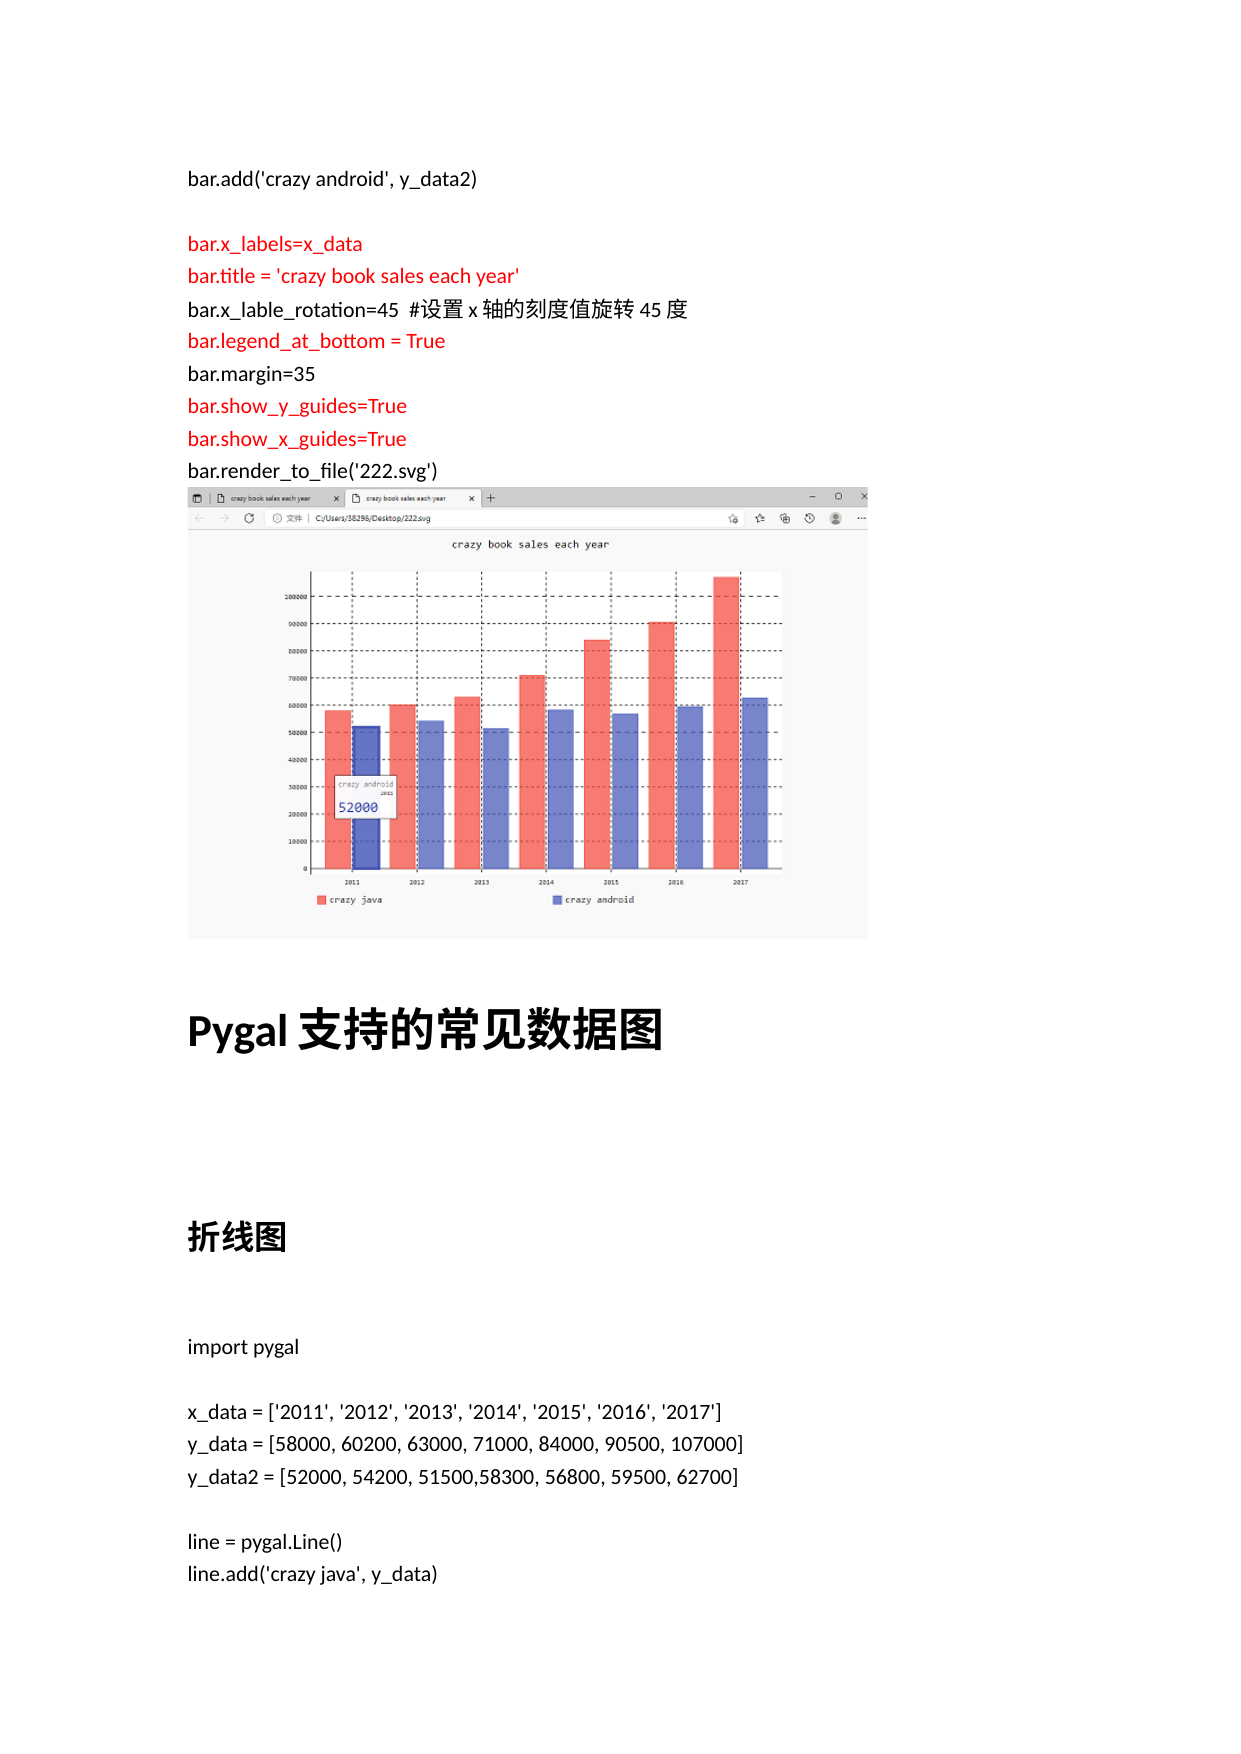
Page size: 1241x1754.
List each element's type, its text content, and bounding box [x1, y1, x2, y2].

picture [187, 487, 868, 939]
text y_data = [58000, 60200, 63000, 71000, 84000, 90500, 107000] [187, 1427, 1053, 1460]
text bar.show_y_guides=True [187, 389, 1053, 422]
subtitle Pygal支持的常见数据图 [187, 977, 1053, 1075]
text line.add('crazy java', y_data) [187, 1557, 1053, 1590]
text bar.legend_at_bottom = True [187, 324, 1053, 357]
text bar.title = 'crazy book sales each year' [187, 259, 1053, 292]
text line = pygal.Line() [187, 1525, 1053, 1557]
text bar.x_labels=x_data [187, 227, 1053, 259]
text bar.render_to_file('222.svg') [187, 454, 1053, 487]
text bar.x_lable_rotation=45 #设置x轴的刻度值旋转45度 [187, 292, 1053, 324]
text bar.margin=35 [187, 357, 1053, 389]
text import pygal [187, 1330, 1053, 1362]
text bar.show_x_guides=True [187, 422, 1053, 454]
text x_data = ['2011', '2012', '2013', '2014', '2015', '2016', '2017'] [187, 1395, 1053, 1427]
subtitle 折线图 [187, 1203, 1053, 1268]
text y_data2 = [52000, 54200, 51500,58300, 56800, 59500, 62700] [187, 1460, 1053, 1492]
text bar.add('crazy android', y_data2) [187, 162, 1053, 194]
